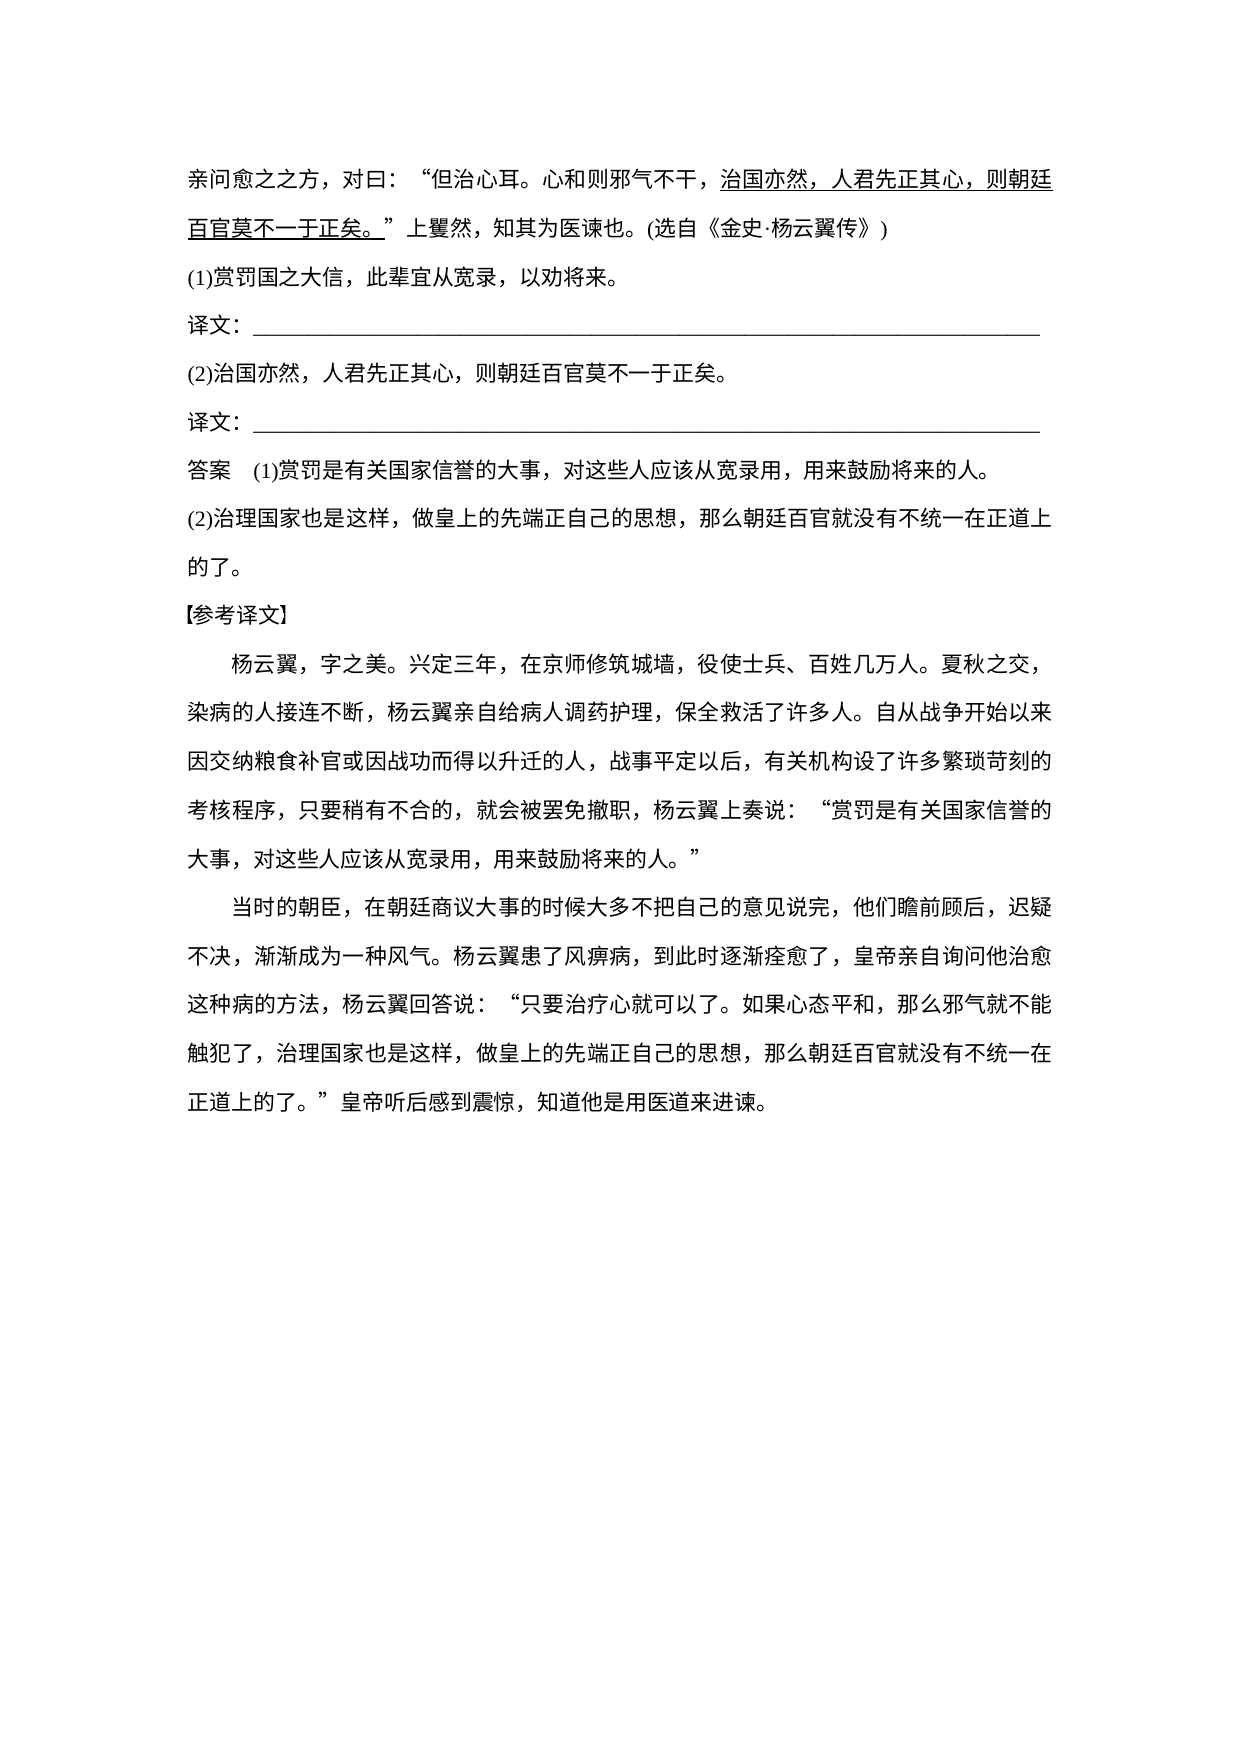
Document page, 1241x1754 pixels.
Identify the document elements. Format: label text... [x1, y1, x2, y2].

text 译文：________________________________________________________________________ [187, 307, 1053, 340]
text 当时的朝臣，在朝廷商议大事的时候大多不把自己的意见说完，他们瞻前顾后，迟疑不决，渐渐成为一种风气。杨云翼患了风痹病，到此时逐渐痊愈了，皇帝亲自询问他治愈这种病的方法，杨云翼回答说：“只要治疗心就可以了。如果心态平和，那么邪气就不能触犯了，治理国家也是这样，做皇上的先端正自己的思想，那么朝廷百官就没有不统一在正道上的了。”皇帝听后感到震惊，知道他是用医道来进谏。 [187, 889, 1053, 1117]
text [187, 162, 1053, 243]
picture [280, 605, 286, 624]
text (1)赏罚国之大信，此辈宜从宽录，以劝将来。 [187, 259, 1053, 292]
picture [187, 605, 193, 624]
text 答案 (1)赏罚是有关国家信誉的大事，对这些人应该从宽录用，用来鼓励将来的人。 [187, 452, 1053, 485]
text 杨云翼，字之美。兴定三年，在京师修筑城墙，役使士兵、百姓几万人。夏秋之交，染病的人接连不断，杨云翼亲自给病人调药护理，保全救活了许多人。自从战争开始以来，因交纳粮食补官或因战功而得以升迁的人，战事平定以后，有关机构设了许多繁琐苛刻的考核程序，只要稍有不合的，就会被罢免撤职，杨云翼上奏说：“赏罚是有关国家信誉的大事，对这些人应该从宽录用，用来鼓励将来的人。” [187, 646, 1053, 874]
text (2)治理国家也是这样，做皇上的先端正自己的思想，那么朝廷百官就没有不统一在正道上的了。 [187, 501, 1053, 582]
text 参考译文 [187, 598, 1053, 630]
text (2)治国亦然，人君先正其心，则朝廷百官莫不一于正矣。 [187, 356, 1053, 388]
text 译文：________________________________________________________________________ [187, 404, 1053, 437]
